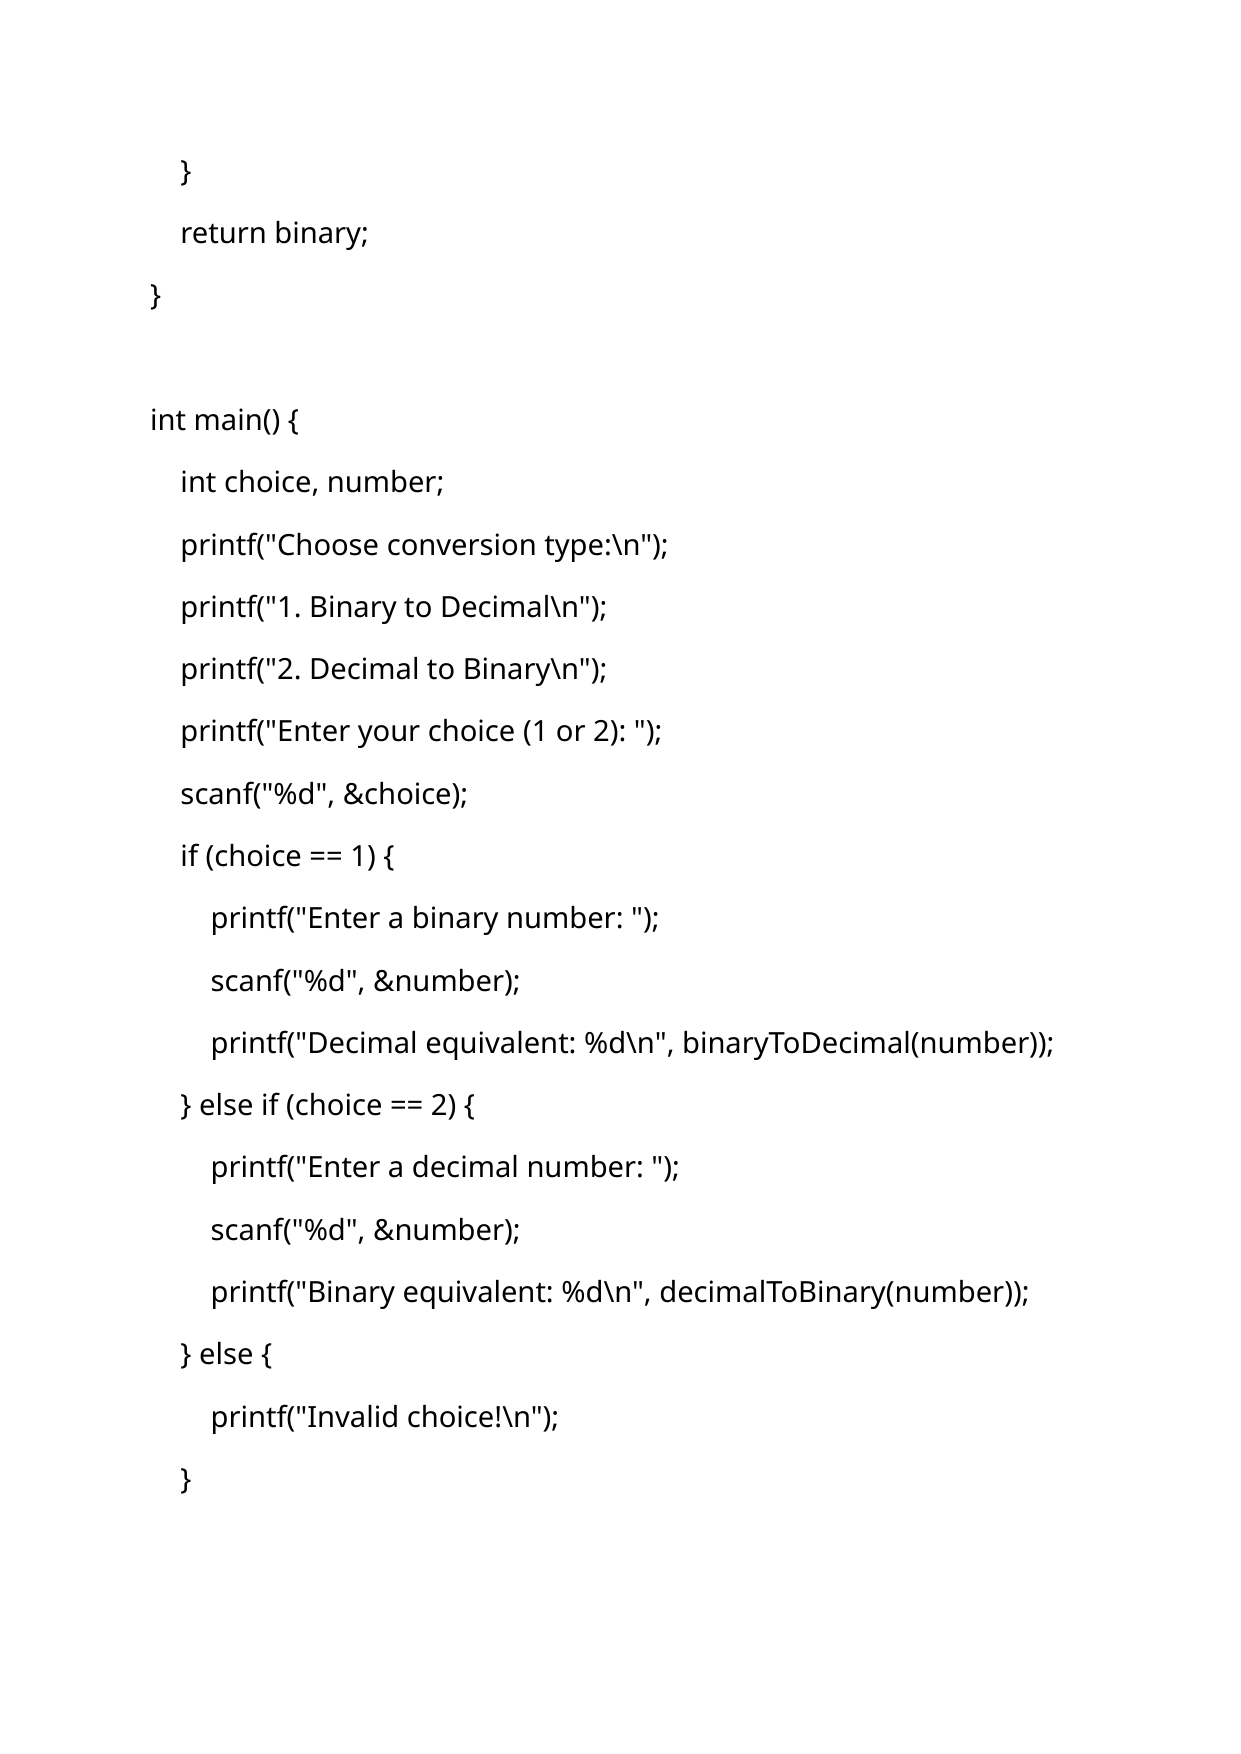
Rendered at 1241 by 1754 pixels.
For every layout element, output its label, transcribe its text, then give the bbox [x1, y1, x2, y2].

text scanf("%d", &number); [150, 1209, 1090, 1249]
text printf("1. Binary to Decimal\n"); [150, 586, 1090, 626]
text printf("Enter your choice (1 or 2): "); [150, 711, 1090, 750]
text scanf("%d", &choice); [150, 773, 1090, 813]
text return binary; [150, 212, 1090, 252]
text printf("Enter a binary number: "); [150, 897, 1090, 937]
text printf("Binary equivalent: %d\n", decimalToBinary(number)); [150, 1271, 1090, 1311]
text printf("Enter a decimal number: "); [150, 1147, 1090, 1186]
text } [150, 1458, 1090, 1498]
text scanf("%d", &number); [150, 960, 1090, 999]
text int choice, number; [150, 461, 1090, 501]
text printf("Invalid choice!\n"); [150, 1396, 1090, 1436]
text } [150, 274, 1090, 314]
text } [150, 150, 1090, 190]
text } else { [150, 1333, 1090, 1373]
text printf("2. Decimal to Binary\n"); [150, 648, 1090, 688]
text int main() { [150, 399, 1090, 439]
text if (choice == 1) { [150, 835, 1090, 875]
text printf("Choose conversion type:\n"); [150, 524, 1090, 563]
text printf("Decimal equivalent: %d\n", binaryToDecimal(number)); [150, 1022, 1090, 1062]
text } else if (choice == 2) { [150, 1084, 1090, 1124]
